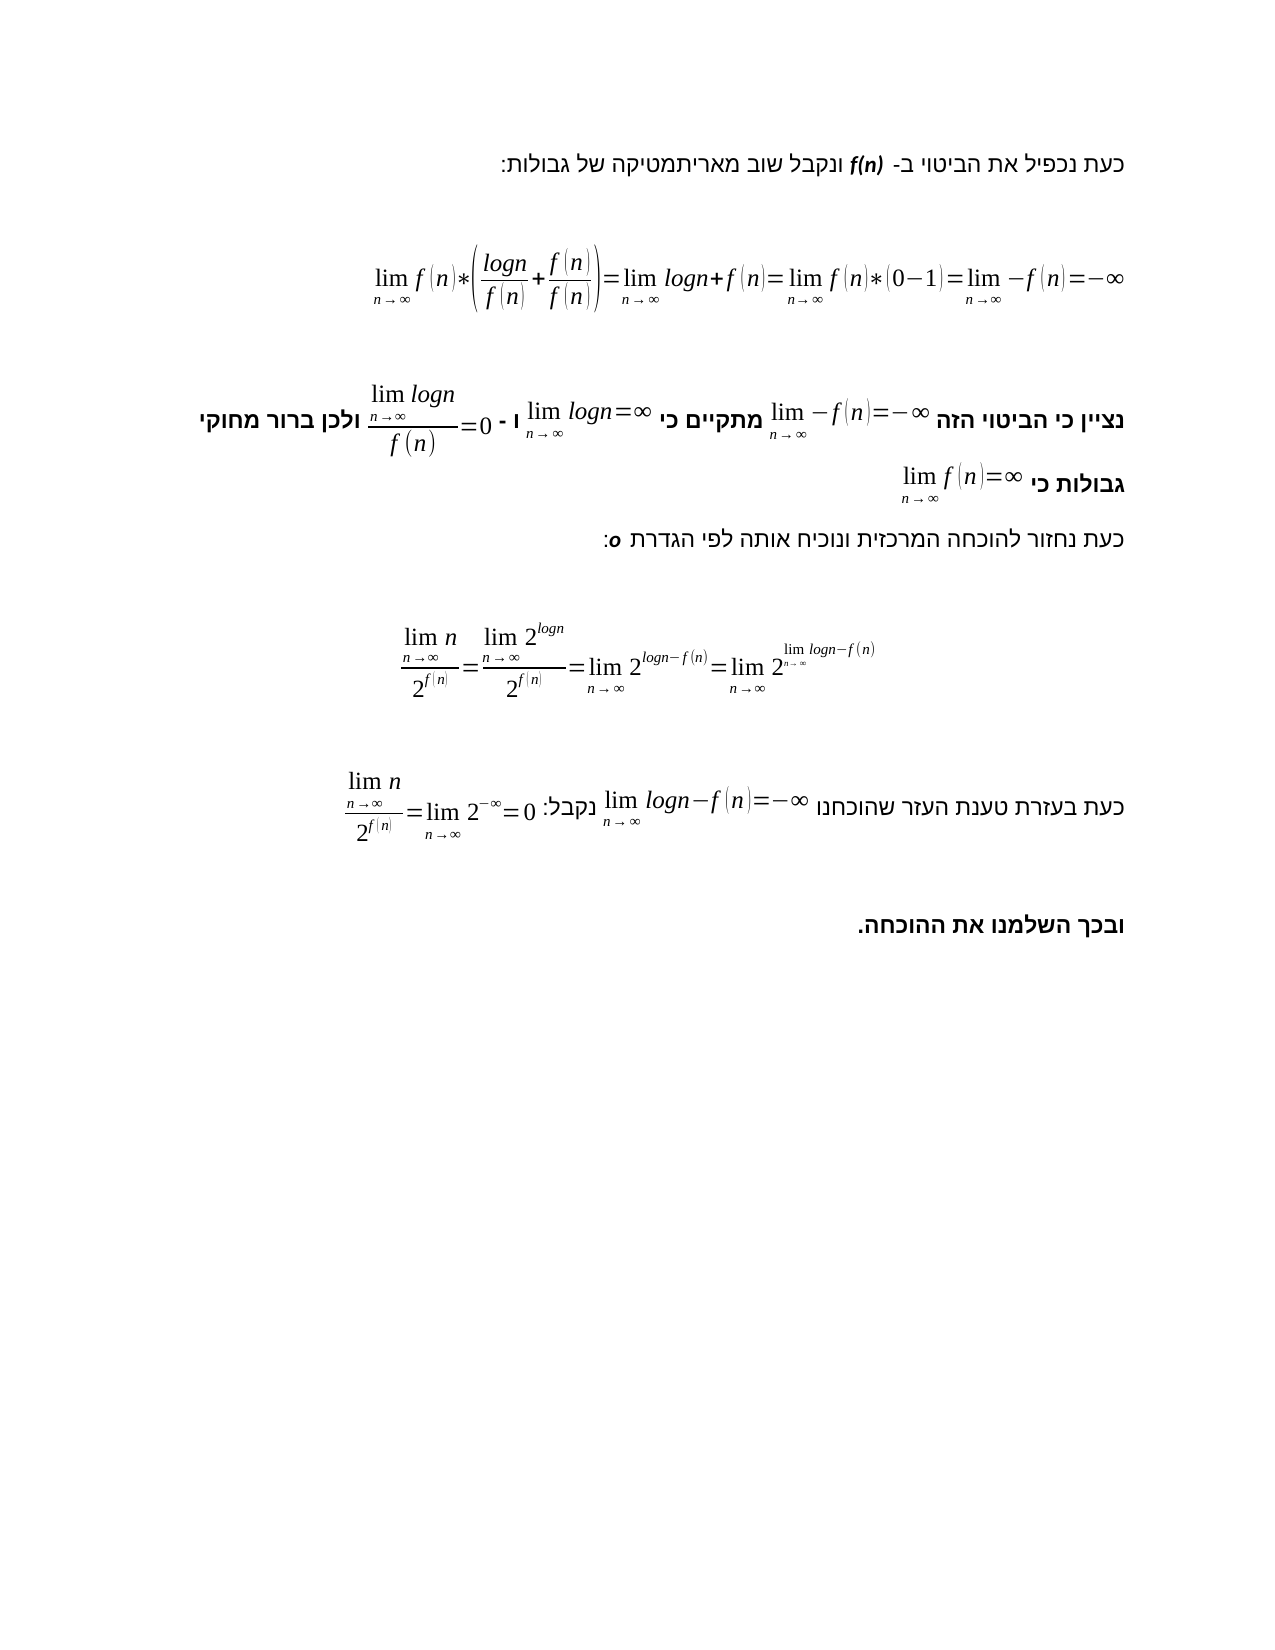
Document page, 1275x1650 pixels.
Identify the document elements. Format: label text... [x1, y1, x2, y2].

text כעת בעזרת טענת העזר שהוכחנו נקבל: [150, 768, 1125, 847]
text נציין כי הביטוי הזה מתקיים כי ו - ולכן ברור מחוקי גבולות כי [150, 381, 1125, 507]
text ובכך השלמנו את ההוכחה. [150, 912, 1125, 939]
text כעת נחזור להוכחה המרכזית ונוכיח אותה לפי הגדרת o: [150, 525, 1125, 553]
text כעת נכפיל את הביטוי ב- f(n) ונקבל שוב מאריתמטיקה של גבולות: [150, 150, 1125, 178]
